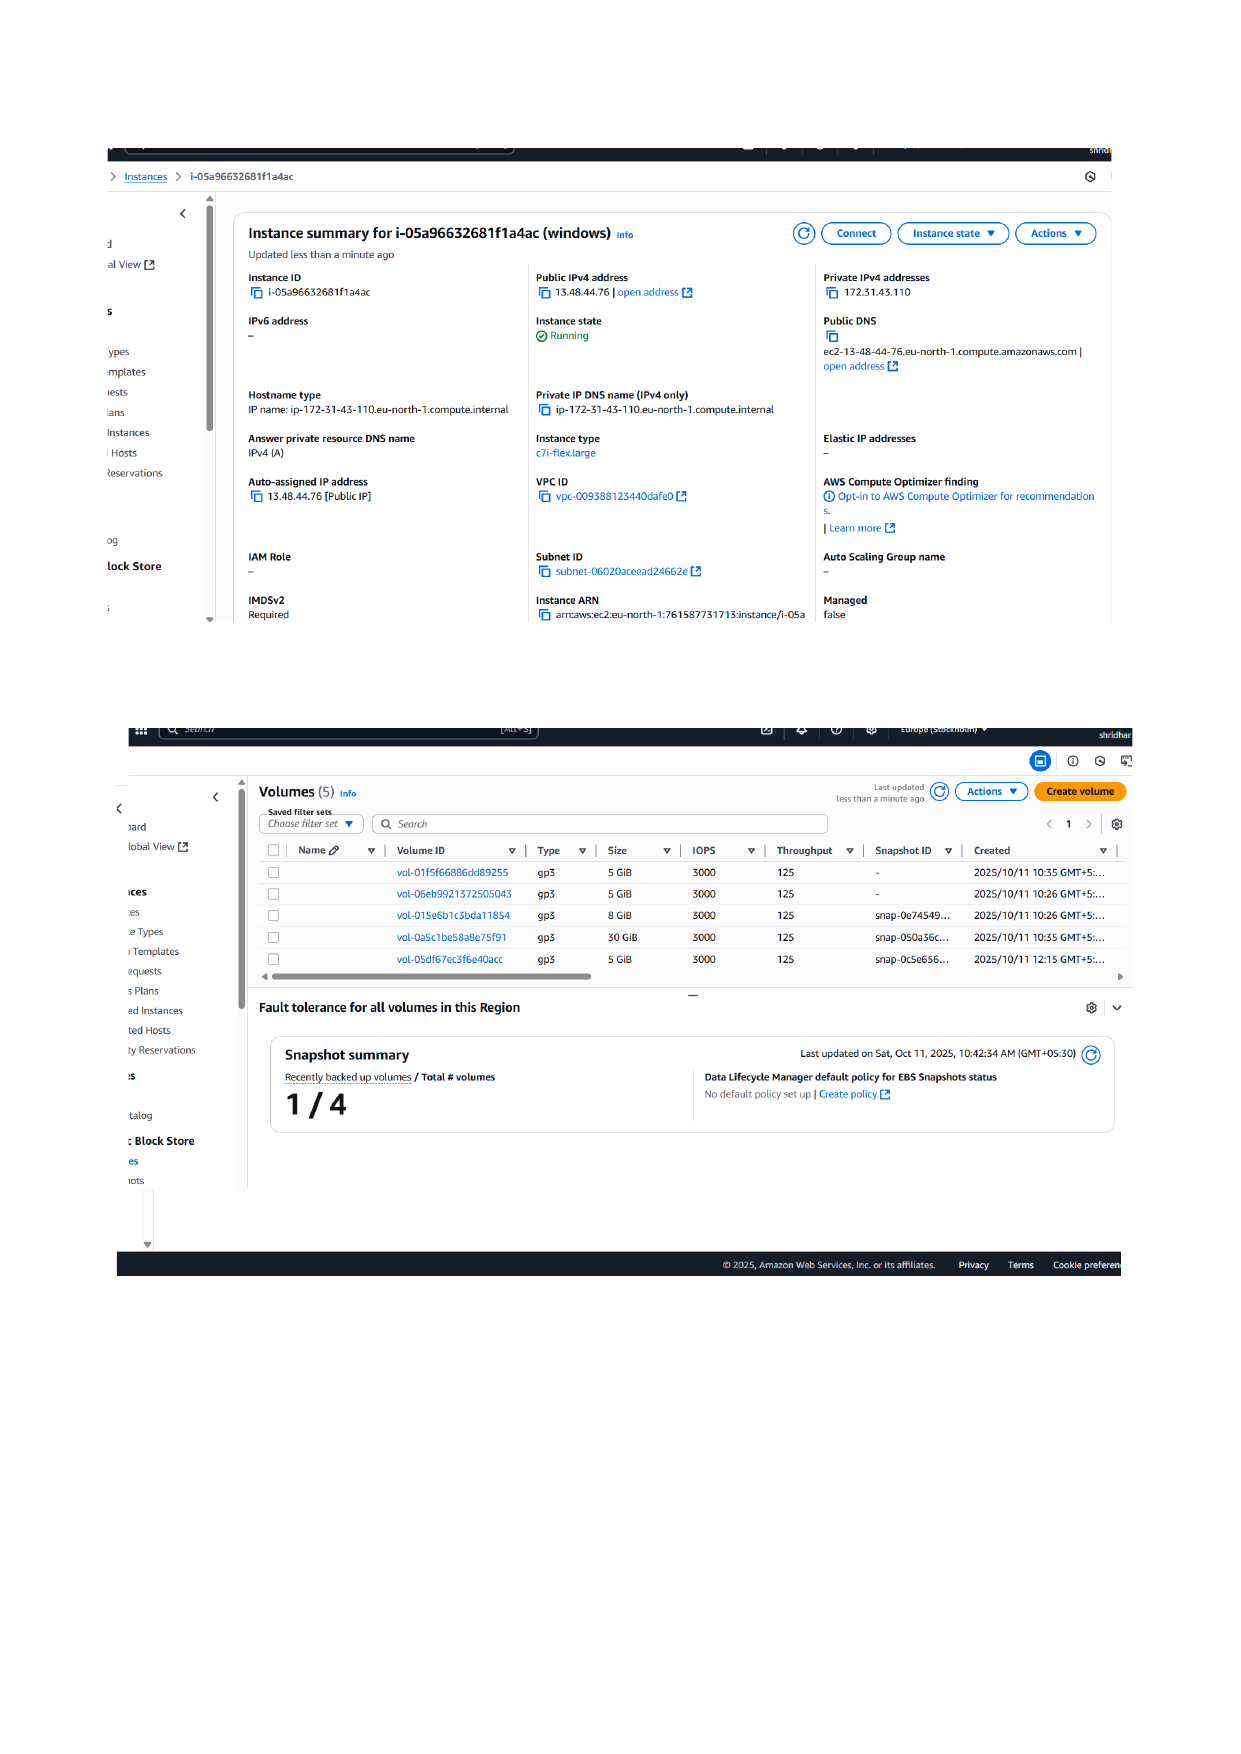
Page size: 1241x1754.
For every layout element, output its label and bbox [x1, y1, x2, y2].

picture [116, 728, 1133, 1276]
picture [107, 148, 1112, 622]
